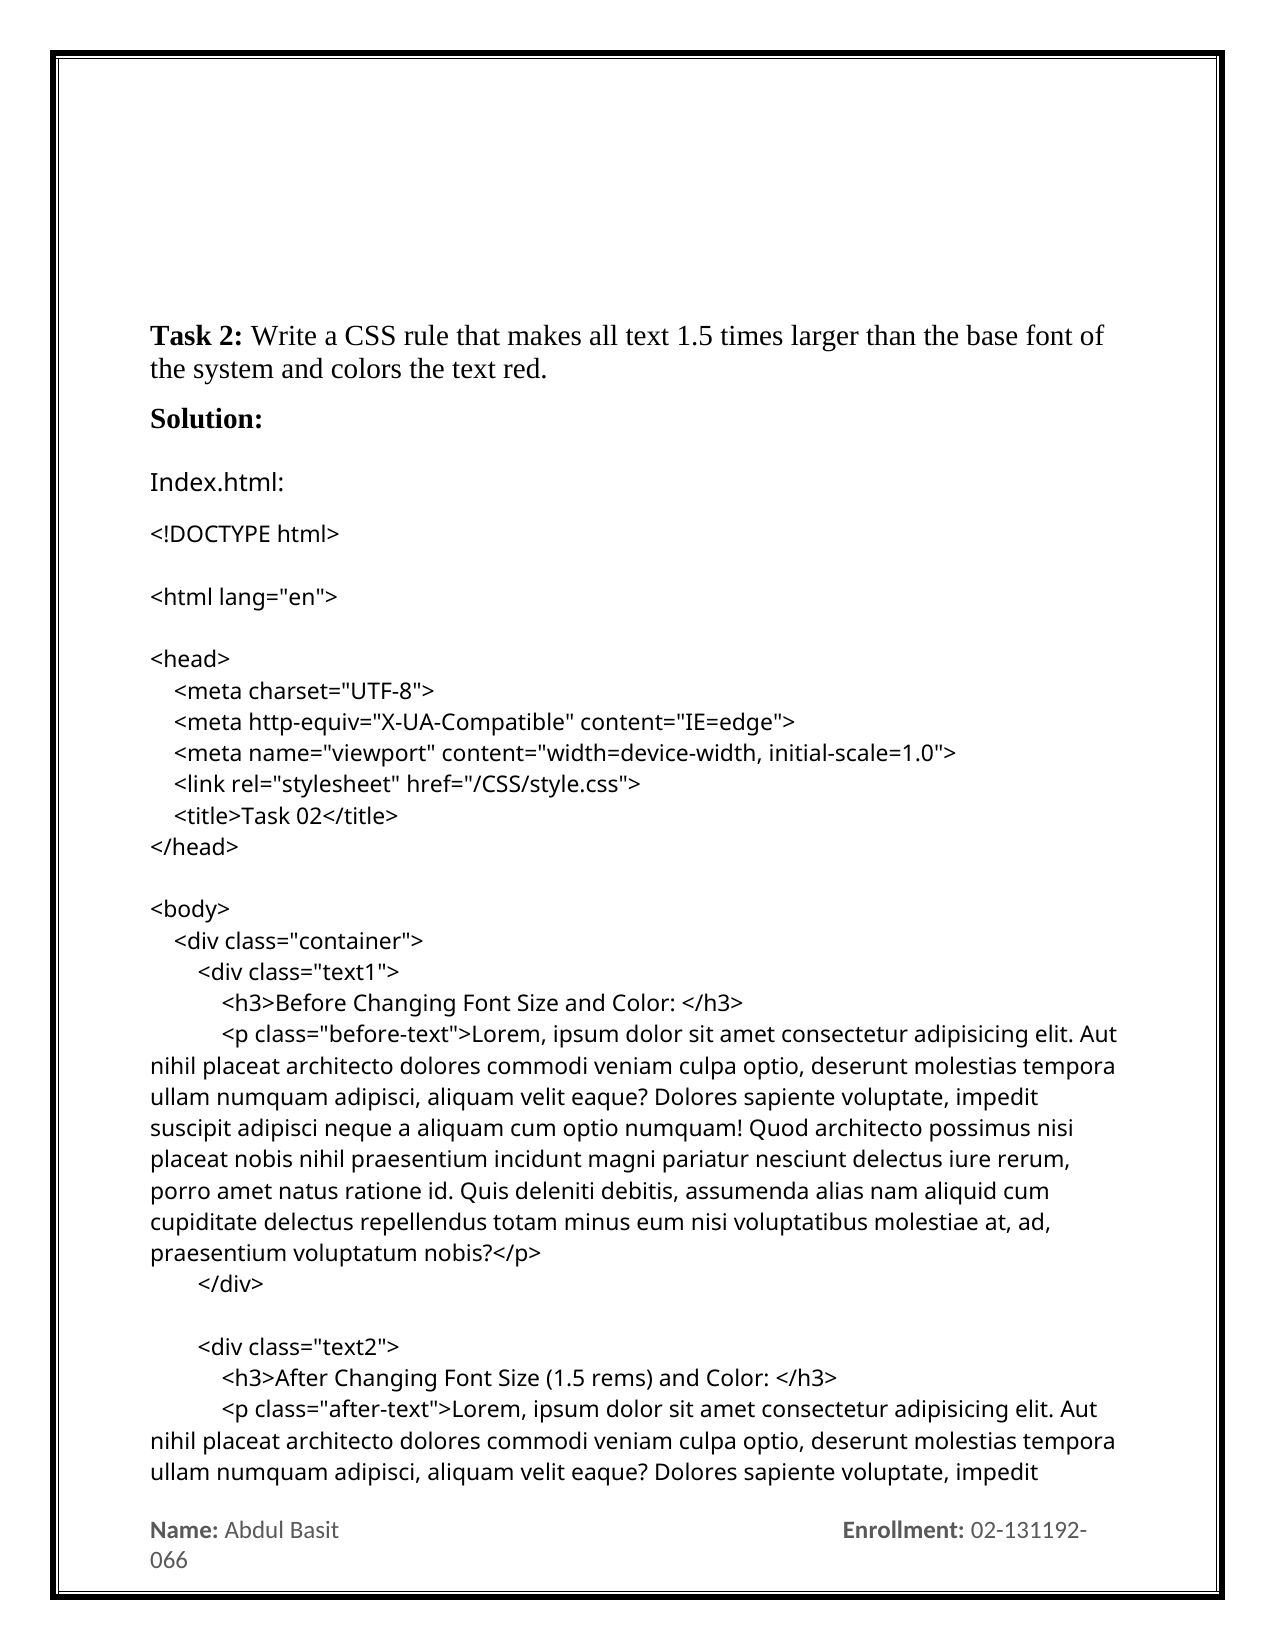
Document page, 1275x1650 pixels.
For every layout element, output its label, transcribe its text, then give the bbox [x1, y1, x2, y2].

text <!DOCTYPE html> [150, 518, 1125, 550]
text <head> [150, 643, 1125, 675]
text <div class="container"> [150, 925, 1125, 956]
text <div class="text1"> [150, 956, 1125, 987]
text <meta http-equiv="X-UA-Compatible" content="IE=edge"> [150, 706, 1125, 737]
text <p class="before-text">Lorem, ipsum dolor sit amet consectetur adipisicing elit. Aut nihil placeat architecto dolores commodi veniam culpa optio, deserunt molestias tempora ullam numquam adipisci, aliquam velit eaque? Dolores sapiente voluptate, impedit suscipit adipisci neque a aliquam cum optio numquam! Quod architecto possimus nisi placeat nobis nihil praesentium incidunt magni pariatur nesciunt delectus iure rerum, porro amet natus ratione id. Quis deleniti debitis, assumenda alias nam aliquid cum cupiditate delectus repellendus totam minus eum nisi voluptatibus molestiae at, ad, praesentium voluptatum nobis?</p> [150, 1018, 1125, 1268]
text Solution: [150, 401, 1125, 435]
text <link rel="stylesheet" href="/CSS/style.css"> [150, 768, 1125, 800]
text <body> [150, 893, 1125, 925]
text <div class="text2"> [150, 1331, 1125, 1362]
text Index.html: [150, 465, 1125, 499]
text <h3>Before Changing Font Size and Color: </h3> [150, 987, 1125, 1018]
text Task 2: Write a CSS rule that makes all text 1.5 times larger than the base font of the system and colors the text red. [150, 318, 1125, 385]
text </head> [150, 831, 1125, 862]
text </div> [150, 1268, 1125, 1300]
text <h3>After Changing Font Size (1.5 rems) and Color: </h3> [150, 1362, 1125, 1393]
text <html lang="en"> [150, 581, 1125, 612]
text <meta charset="UTF-8"> [150, 675, 1125, 706]
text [150, 1393, 1125, 1487]
text <meta name="viewport" content="width=device-width, initial-scale=1.0"> [150, 737, 1125, 768]
text <title>Task 02</title> [150, 800, 1125, 831]
